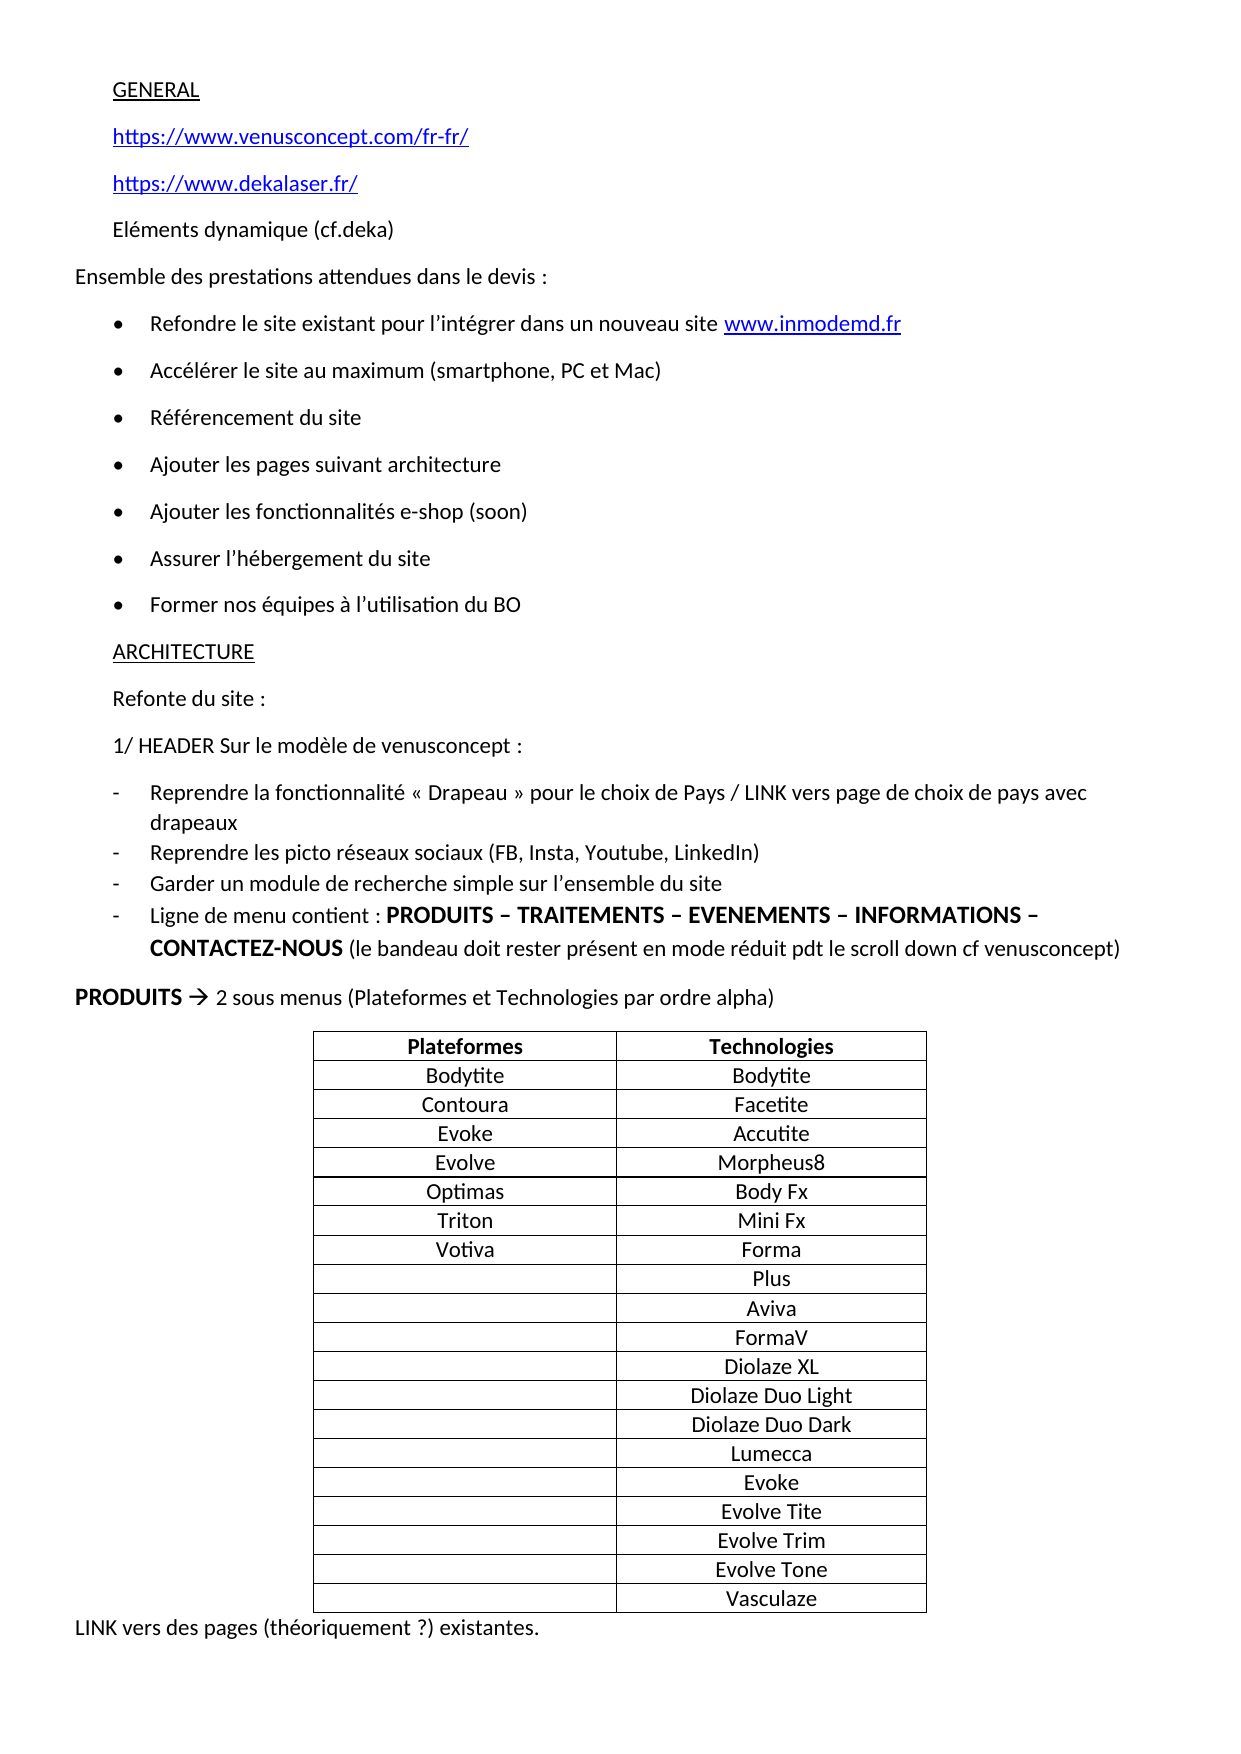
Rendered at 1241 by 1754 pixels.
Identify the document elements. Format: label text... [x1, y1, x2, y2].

table_cell Lumecca [617, 1439, 926, 1467]
table_cell [314, 1439, 616, 1467]
text GENERAL [112, 75, 1165, 103]
table_cell Diolaze Duo Dark [617, 1410, 926, 1438]
table_cell Aviva [617, 1294, 926, 1322]
table_cell Morpheus8 [617, 1148, 926, 1176]
text • Refondre le site existant pour l’intégrer dans un nouveau site www.inmodemd.fr [75, 309, 1165, 337]
table_cell [314, 1323, 616, 1351]
table_cell [314, 1265, 616, 1293]
text ARCHITECTURE [75, 637, 1165, 666]
table_cell Plus [617, 1265, 926, 1293]
table_cell Bodytite [314, 1061, 616, 1089]
table_cell Contoura [314, 1090, 616, 1118]
table_cell [314, 1468, 616, 1496]
table_cell Optimas [314, 1178, 616, 1205]
text Eléments dynamique (cf.deka) [112, 216, 1165, 244]
table_cell Evolve Tite [617, 1497, 926, 1525]
table_cell [314, 1526, 616, 1554]
text 1/ HEADER Sur le modèle de venusconcept : [75, 731, 1165, 759]
table_cell Diolaze XL [617, 1352, 926, 1380]
table_cell Bodytite [617, 1061, 926, 1089]
text • Ajouter les pages suivant architecture [75, 450, 1165, 478]
table_cell [314, 1352, 616, 1380]
table_cell Evoke [314, 1119, 616, 1147]
table_cell Evoke [617, 1468, 926, 1496]
table_cell [314, 1555, 616, 1583]
table_cell Accutite [617, 1119, 926, 1147]
table_cell Triton [314, 1206, 616, 1234]
text • Ajouter les fonctionnalités e-shop (soon) [75, 497, 1165, 525]
table_cell Vasculaze [617, 1584, 926, 1612]
text Ensemble des prestations attendues dans le devis : [75, 262, 1165, 291]
table_cell [314, 1497, 616, 1525]
table_header Technologies [617, 1032, 926, 1060]
table_cell Body Fx [617, 1178, 926, 1205]
list Reprendre les picto réseaux sociaux (FB, Insta, Youtube, LinkedIn) [112, 838, 1165, 867]
table_cell Evolve Tone [617, 1555, 926, 1583]
text • Former nos équipes à l’utilisation du BO [75, 591, 1165, 619]
table_cell Evolve Trim [617, 1526, 926, 1554]
table_cell Facetite [617, 1090, 926, 1118]
text PRODUITS 2 sous menus (Plateformes et Technologies par ordre alpha) [75, 981, 1165, 1012]
text • Référencement du site [75, 403, 1165, 431]
table_cell [314, 1294, 616, 1322]
text https://www.venusconcept.com/fr-fr/ [112, 122, 1165, 150]
table_cell [314, 1584, 616, 1612]
table_header Plateformes [314, 1032, 616, 1060]
text https://www.dekalaser.fr/ [112, 169, 1165, 197]
list Garder un module de recherche simple sur l’ensemble du site [112, 869, 1165, 897]
text • Assurer l’hébergement du site [75, 544, 1165, 572]
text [75, 1613, 1165, 1641]
text Refonte du site : [75, 684, 1165, 712]
table_cell Forma [617, 1236, 926, 1263]
table_cell Votiva [314, 1236, 616, 1263]
table_cell [314, 1410, 616, 1438]
table_cell Mini Fx [617, 1206, 926, 1234]
table_cell Diolaze Duo Light [617, 1381, 926, 1409]
table_cell FormaV [617, 1323, 926, 1351]
list Reprendre la fonctionnalité « Drapeau » pour le choix de Pays / LINK vers page de choix de pays avec drapeaux [112, 778, 1165, 836]
table_cell Evolve [314, 1148, 616, 1176]
table_cell [314, 1381, 616, 1409]
list Ligne de menu contient : PRODUITS – TRAITEMENTS – EVENEMENTS – INFORMATIONS – CONTACTEZ-NOUS (le bandeau doit rester présent en mode réduit pdt le scroll down cf venusconcept) [112, 899, 1165, 962]
text • Accélérer le site au maximum (smartphone, PC et Mac) [75, 356, 1165, 384]
